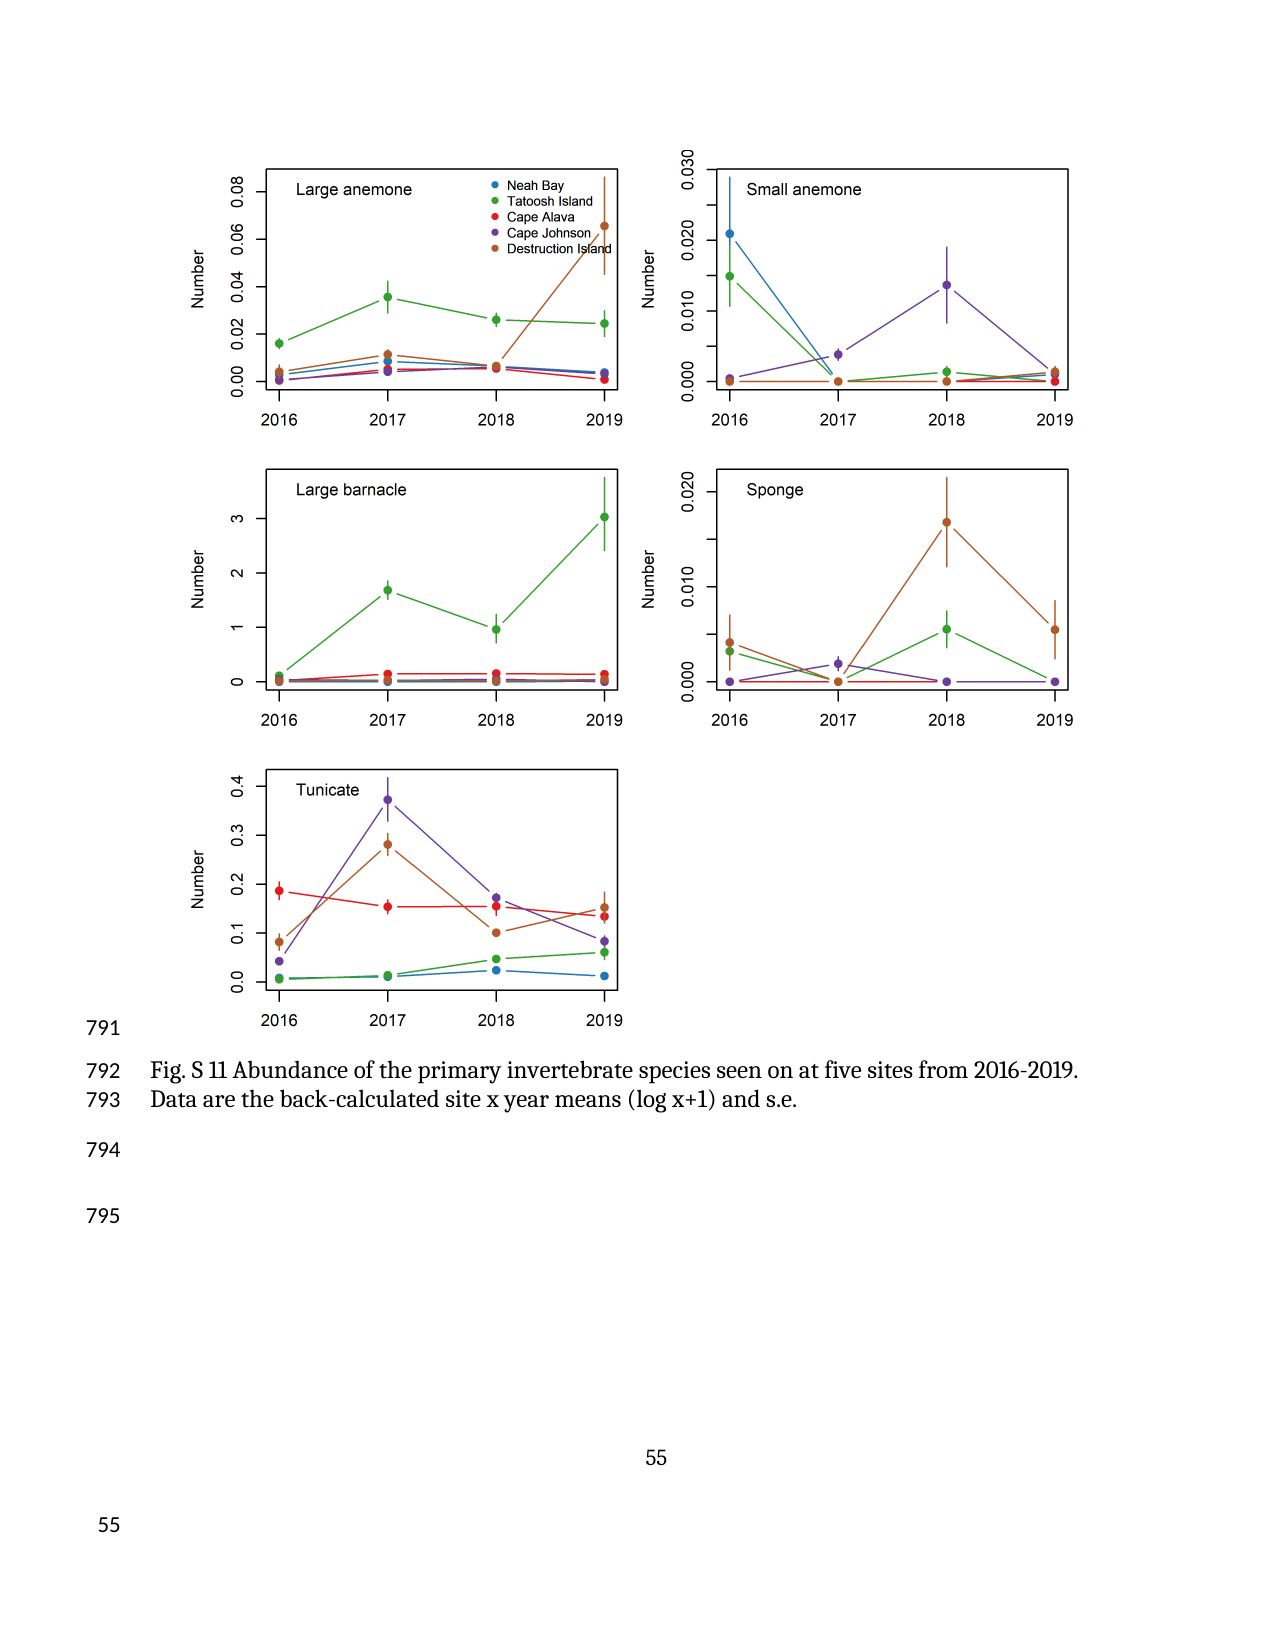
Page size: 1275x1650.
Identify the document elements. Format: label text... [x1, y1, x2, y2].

picture [187, 150, 1088, 1036]
